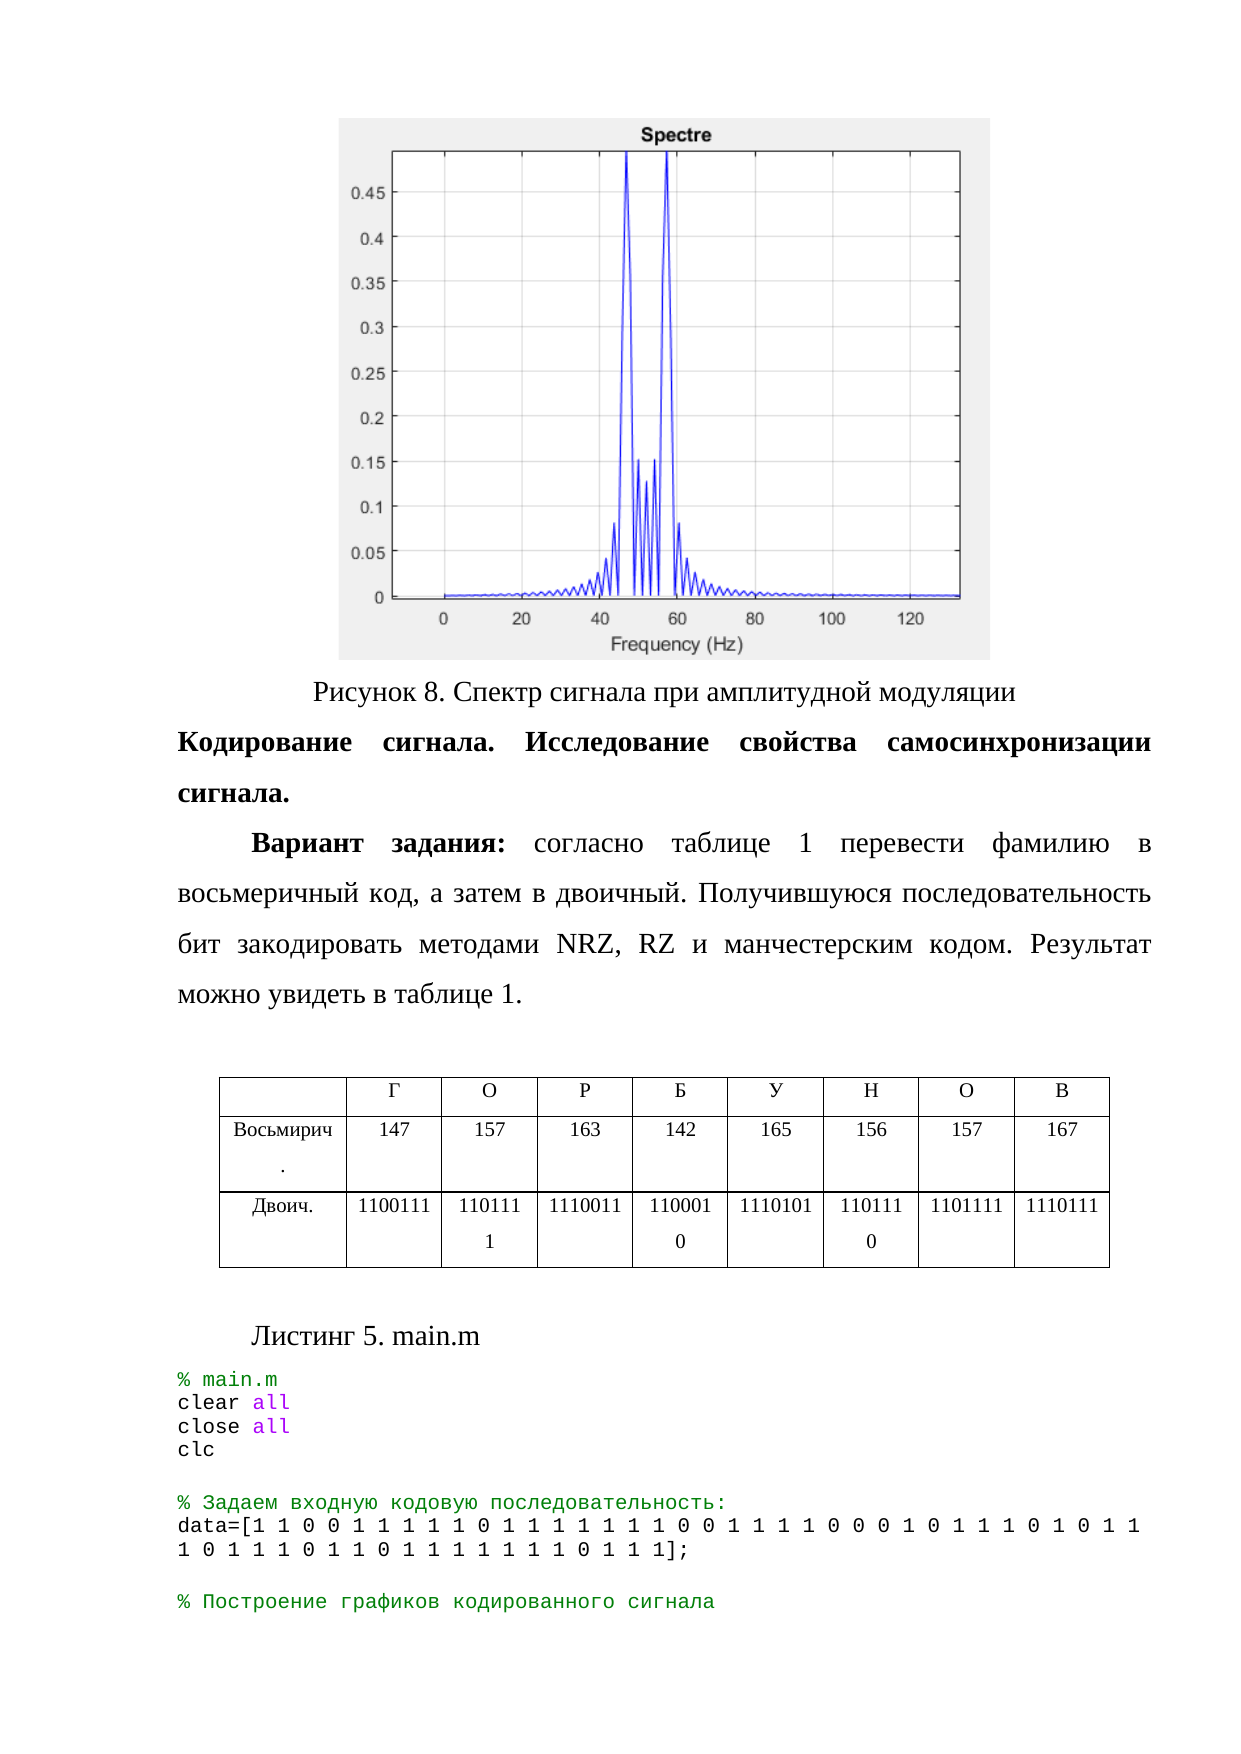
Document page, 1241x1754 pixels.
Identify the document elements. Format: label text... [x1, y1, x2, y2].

table_cell 163 [538, 1117, 632, 1191]
table_cell 156 [824, 1117, 918, 1191]
table_cell 167 [1015, 1117, 1109, 1191]
table_cell 1101111 [442, 1193, 537, 1267]
table_cell Двоич. [220, 1193, 346, 1267]
table_header О [919, 1078, 1014, 1116]
table_header В [1015, 1078, 1109, 1116]
table_cell 1101110 [824, 1193, 918, 1267]
text Вариант задания: согласно таблице 1 перевести фамилию в восьмеричный код, а затем в двоичный. Получившуюся последовательность бит закодировать методами NRZ, RZ и манчестерским кодом. Результат можно увидеть в таблице 1. [177, 825, 1152, 1009]
text Рисунок 8. Спектр сигнала при амплитудной модуляции [177, 674, 1152, 708]
table_header Р [538, 1078, 632, 1116]
table_cell 157 [919, 1117, 1014, 1191]
table_header [220, 1078, 346, 1116]
table_header У [728, 1078, 823, 1116]
table_cell 1110101 [728, 1193, 823, 1267]
table_cell 1110111 [1015, 1193, 1109, 1267]
text Кодирование сигнала. Исследование свойства самосинхронизации сигнала. [177, 724, 1152, 808]
text clear all [177, 1392, 1152, 1416]
table_cell 165 [728, 1117, 823, 1191]
table_cell 1101111 [919, 1193, 1014, 1267]
text % Построение графиков кодированного сигнала [177, 1592, 1152, 1615]
text % Задаем входную кодовую последовательность: [177, 1492, 1152, 1516]
text clc [177, 1439, 1152, 1463]
table_cell 142 [633, 1117, 727, 1191]
text close all [177, 1416, 1152, 1439]
table_cell 1100010 [633, 1193, 727, 1267]
table_cell 147 [347, 1117, 441, 1191]
text Листинг 5. main.m [177, 1318, 1152, 1352]
table_cell 157 [442, 1117, 537, 1191]
table_header Г [347, 1078, 441, 1116]
picture [338, 118, 991, 660]
text % main.m [177, 1368, 1152, 1392]
table_cell Восьмирич. [220, 1117, 346, 1191]
table_header Б [633, 1078, 727, 1116]
table_cell 1100111 [347, 1193, 441, 1267]
text data=[1 1 0 0 1 1 1 1 1 0 1 1 1 1 1 1 1 0 0 1 1 1 1 0 0 0 1 0 1 1 1 0 1 0 1 1 1 0 1 1 1 0 1 1 0 1 1 1 1 1 1 1 0 1 1 1]; [177, 1516, 1152, 1563]
table_header О [442, 1078, 537, 1116]
table_cell 1110011 [538, 1193, 632, 1267]
table_header Н [824, 1078, 918, 1116]
